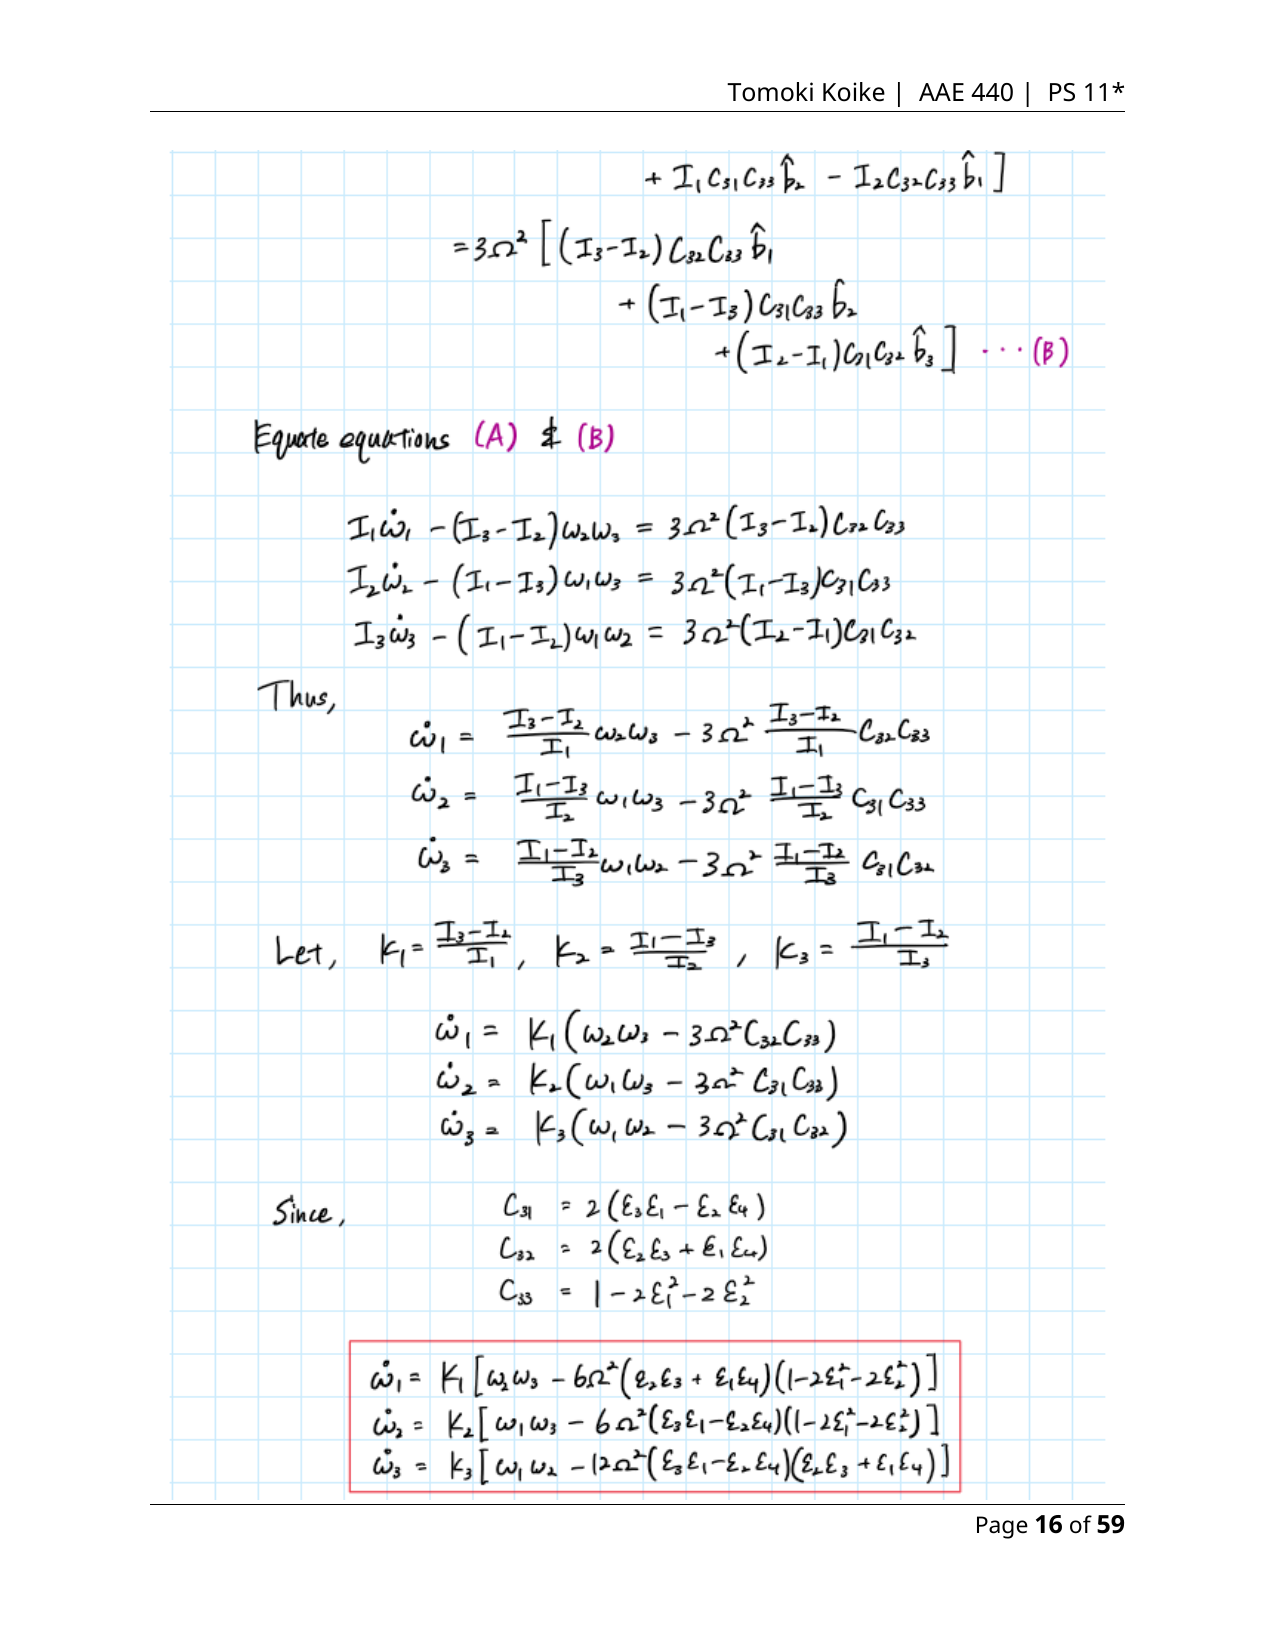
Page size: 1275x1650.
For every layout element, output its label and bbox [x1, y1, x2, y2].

picture [169, 150, 1106, 1500]
